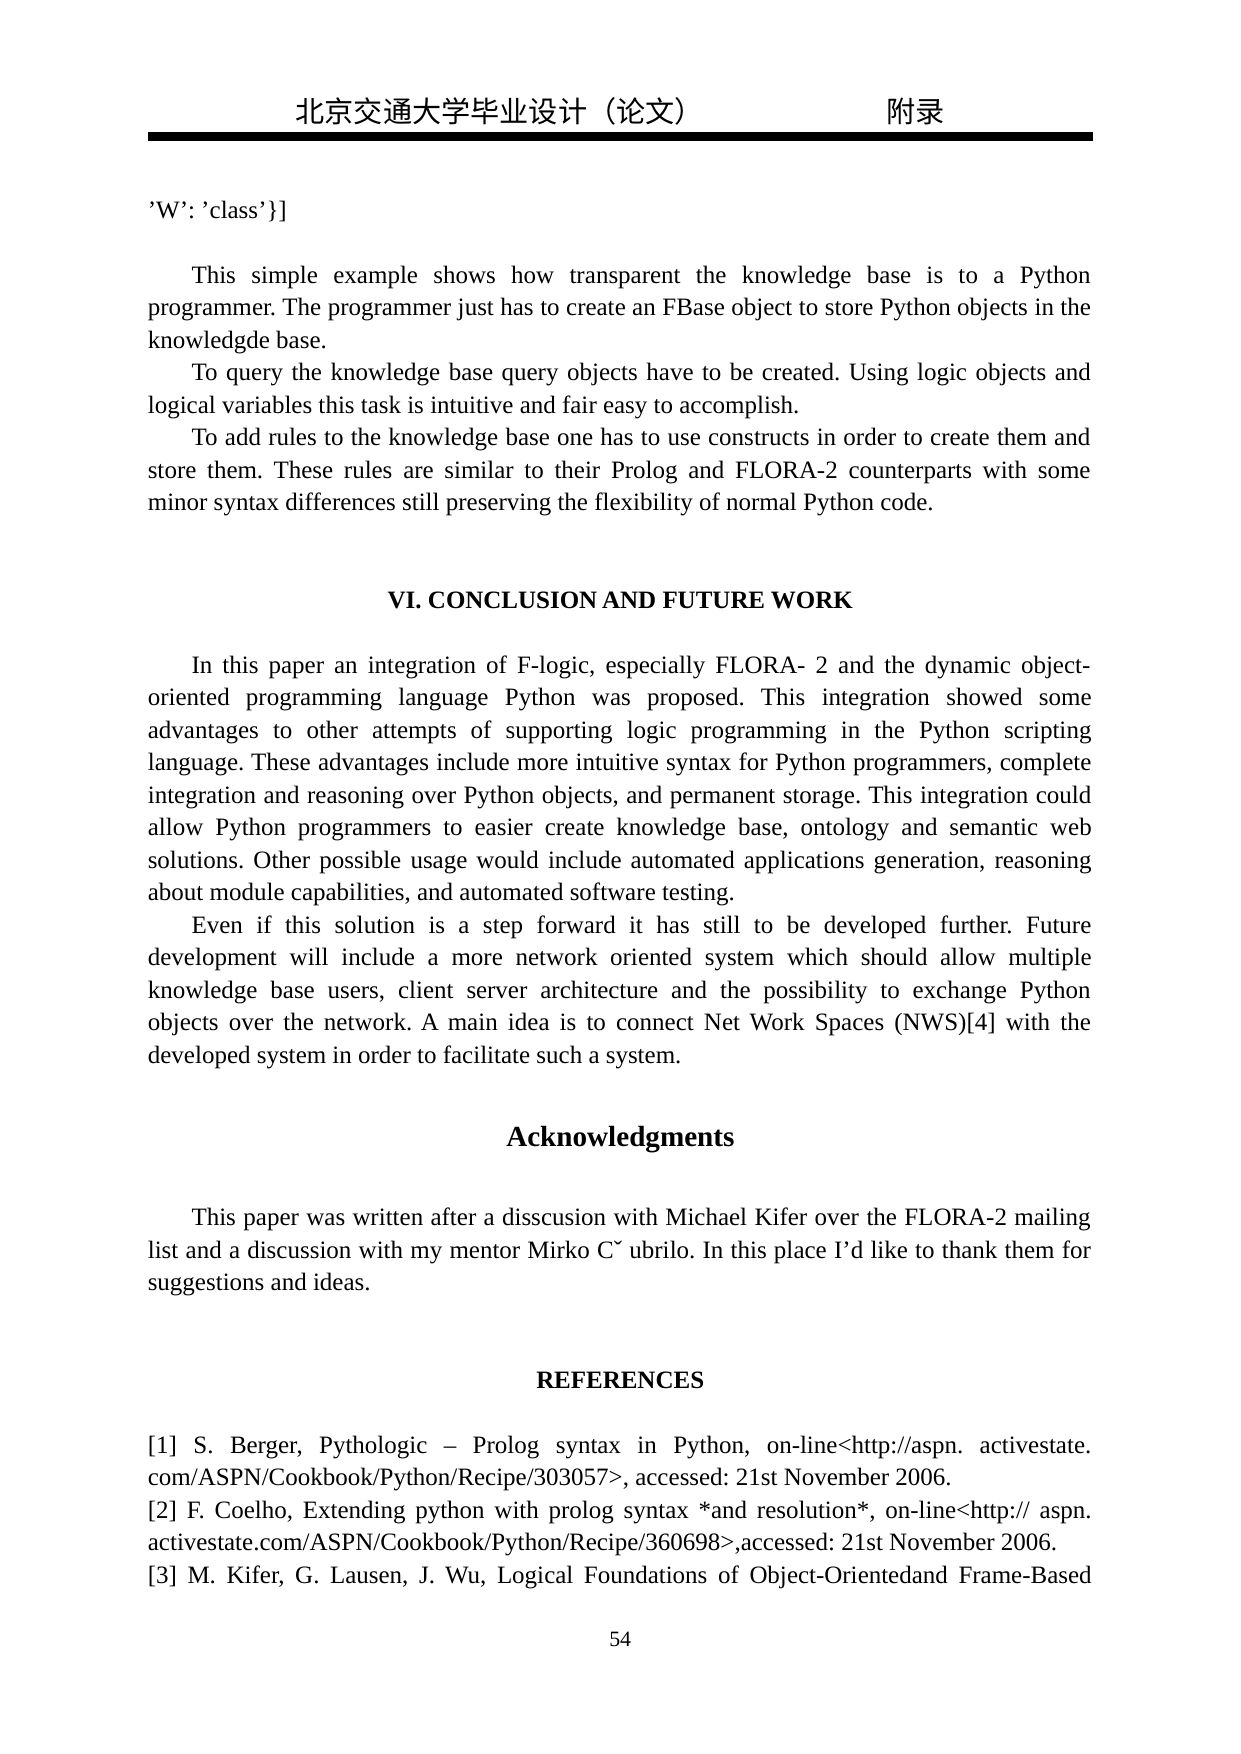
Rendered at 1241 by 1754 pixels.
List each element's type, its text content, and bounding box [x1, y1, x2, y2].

text Acknowledgments [148, 1103, 1092, 1168]
text To add rules to the knowledge base one has to use constructs in order to create them and store them. These rules are similar to their Prolog and FLORA-2 counterparts with some minor syntax differences still preserving the flexibility of normal Python code. [148, 420, 1092, 518]
text This paper was written after a disscusion with Michael Kifer over the FLORA-2 mailing list and a discussion with my mentor Mirko Cˇ ubrilo. In this place I’d like to thank them for suggestions and ideas. [148, 1200, 1092, 1298]
text [1] S. Berger, Pythologic – Prolog syntax in Python, on-line<http://aspn. activestate. com/ASPN/Cookbook/Python/Recipe/303057>, accessed: 21st November 2006. [148, 1428, 1092, 1493]
text REFERENCES [148, 1363, 1092, 1395]
text ’W’: ’class’}] [148, 193, 1092, 225]
text In this paper an integration of F-logic, especially FLORA- 2 and the dynamic object-oriented programming language Python was proposed. This integration showed some advantages to other attempts of supporting logic programming in the Python scripting language. These advantages include more intuitive syntax for Python programmers, complete integration and reasoning over Python objects, and permanent storage. This integration could allow Python programmers to easier create knowledge base, ontology and semantic web solutions. Other possible usage would include automated applications generation, reasoning about module capabilities, and automated software testing. [148, 648, 1092, 908]
text To query the knowledge base query objects have to be created. Using logic objects and logical variables this task is intuitive and fair easy to accomplish. [148, 355, 1092, 420]
text Even if this solution is a step forward it has still to be developed further. Future development will include a more network oriented system which should allow multiple knowledge base users, client server architecture and the possibility to exchange Python objects over the network. A main idea is to connect Net Work Spaces (NWS)[4] with the developed system in order to facilitate such a system. [148, 908, 1092, 1070]
text This simple example shows how transparent the knowledge base is to a Python programmer. The programmer just has to create an FBase object to store Python objects in the knowledgde base. [148, 258, 1092, 355]
text VI. CONCLUSION AND FUTURE WORK [148, 583, 1092, 615]
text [148, 1558, 1092, 1590]
text [2] F. Coelho, Extending python with prolog syntax *and resolution*, on-line<http:// aspn. activestate.com/ASPN/Cookbook/Python/Recipe/360698>,accessed: 21st November 2006. [148, 1493, 1092, 1558]
